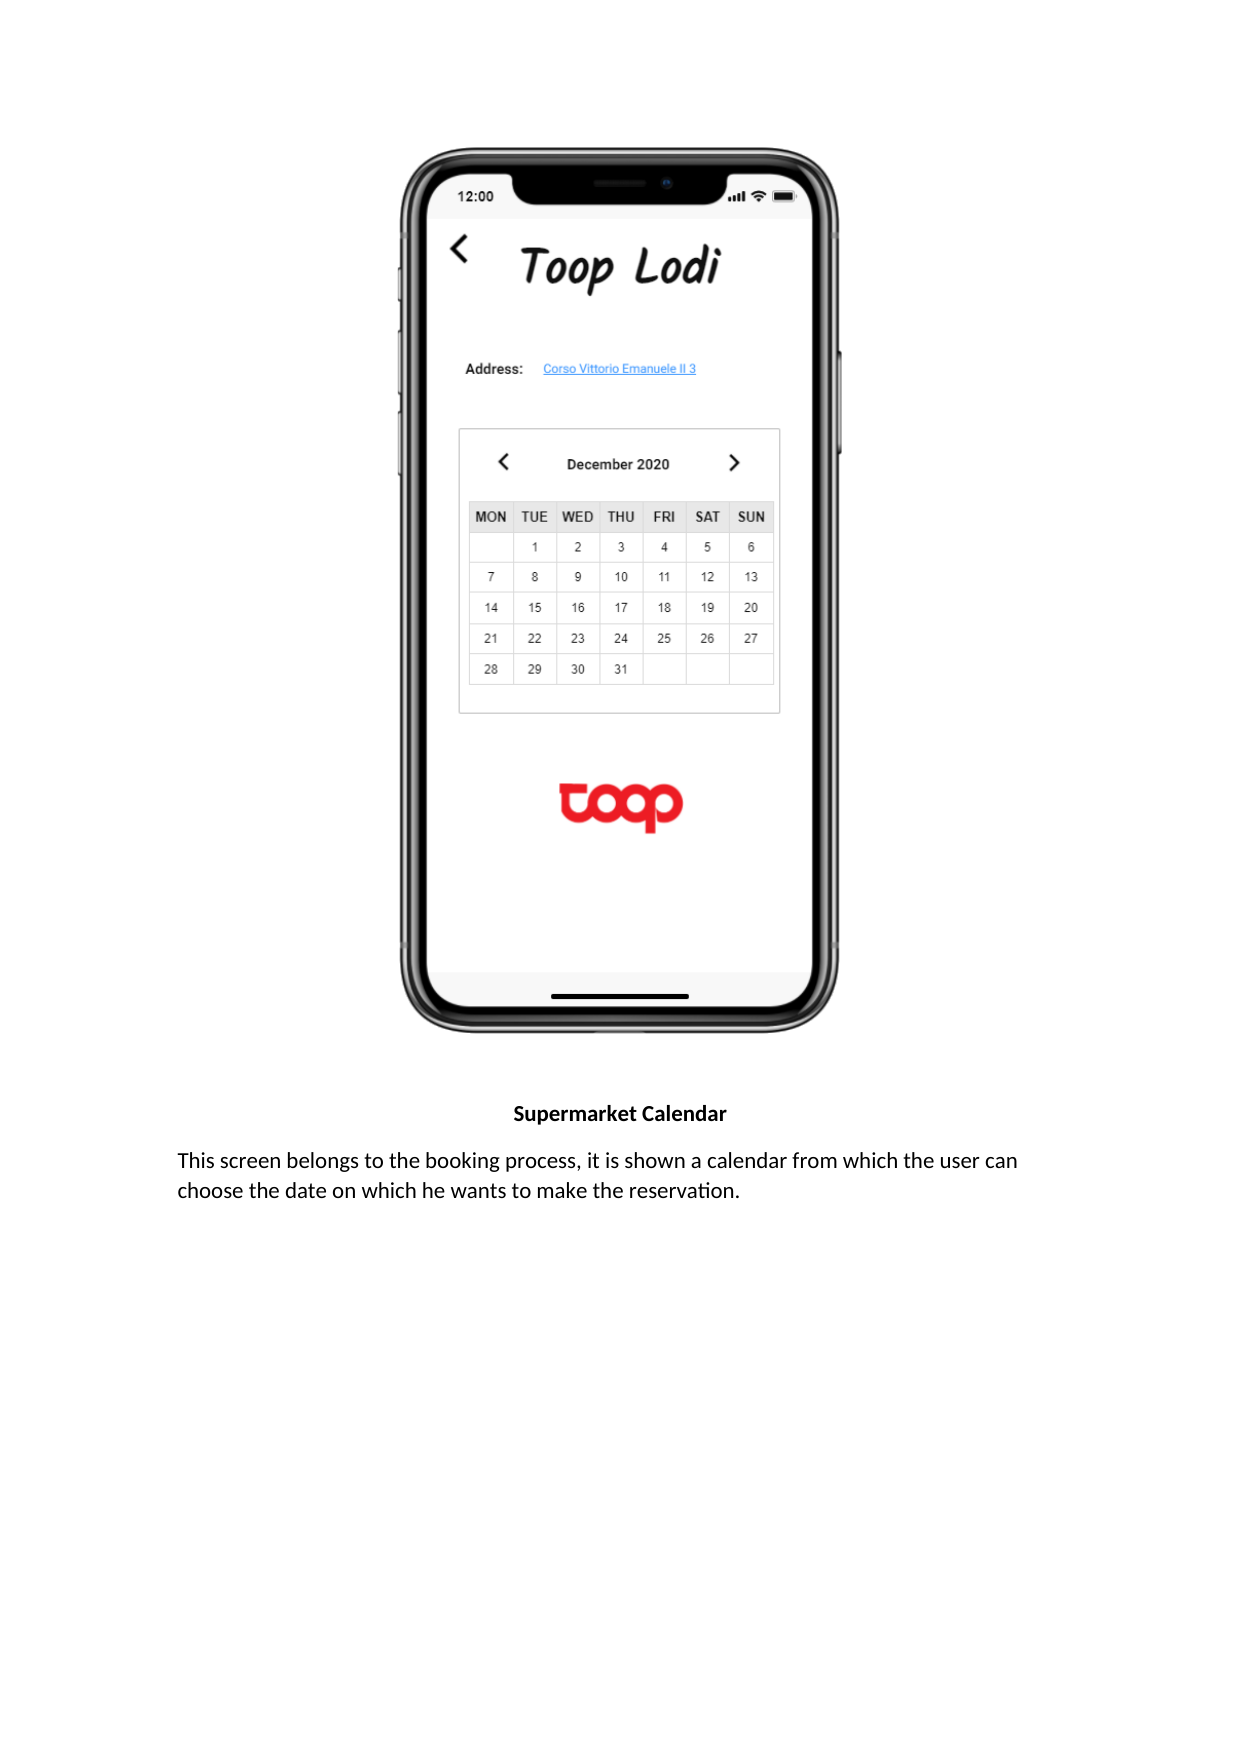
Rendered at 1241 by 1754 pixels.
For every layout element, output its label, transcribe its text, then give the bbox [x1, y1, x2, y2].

picture [397, 147, 843, 1034]
text This screen belongs to the booking process, it is shown a calendar from which the user can choose the date on which he wants to make the reservation. [177, 1146, 1063, 1204]
text Supermarket Calendar [177, 1099, 1063, 1127]
